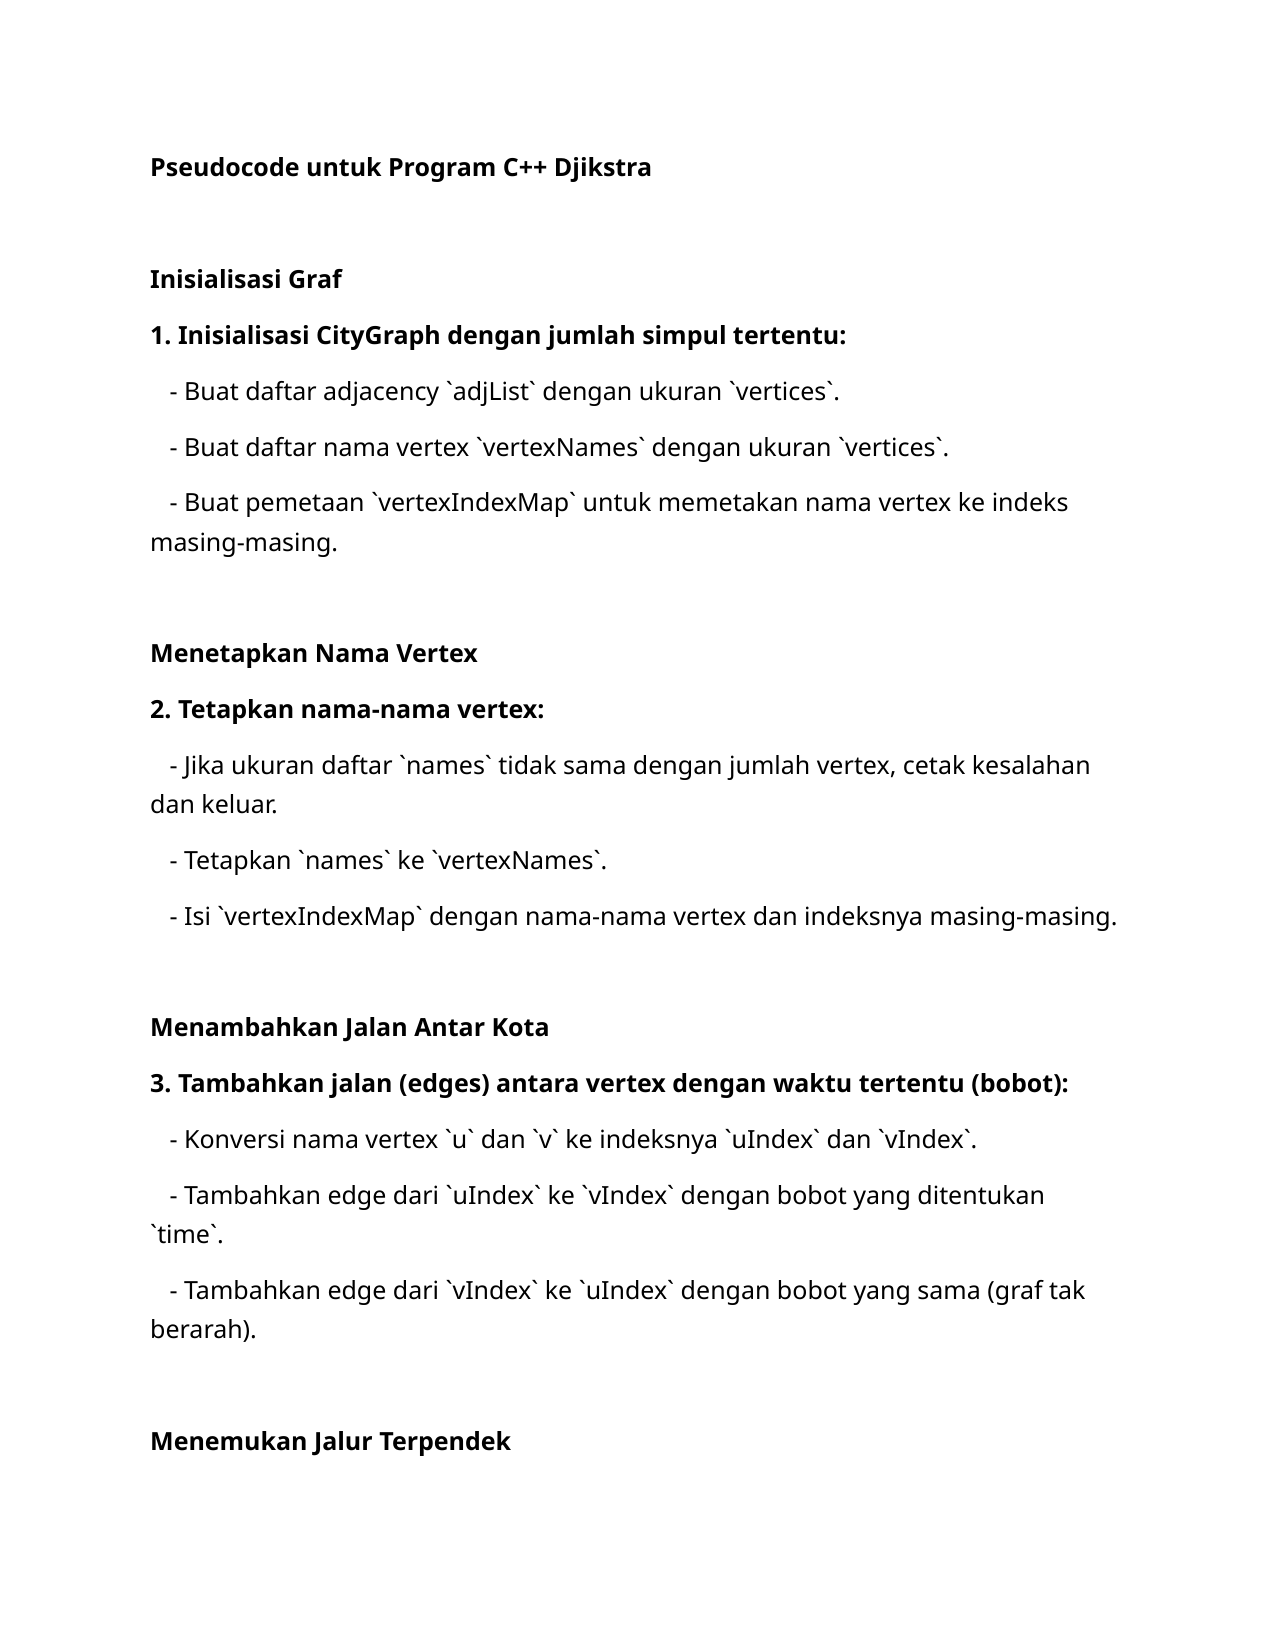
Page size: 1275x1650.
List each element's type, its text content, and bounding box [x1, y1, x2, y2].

text Inisialisasi Graf [150, 262, 1125, 296]
text - Konversi nama vertex `u` dan `v` ke indeksnya `uIndex` dan `vIndex`. [150, 1122, 1125, 1156]
text Pseudocode untuk Program C++ Djikstra [150, 150, 1125, 184]
text - Buat daftar nama vertex `vertexNames` dengan ukuran `vertices`. [150, 429, 1125, 463]
text - Tambahkan edge dari `uIndex` ke `vIndex` dengan bobot yang ditentukan `time`. [150, 1177, 1125, 1251]
text - Isi `vertexIndexMap` dengan nama-nama vertex dan indeksnya masing-masing. [150, 898, 1125, 932]
text - Buat pemetaan `vertexIndexMap` untuk memetakan nama vertex ke indeks masing-masing. [150, 485, 1125, 558]
text Menambahkan Jalan Antar Kota [150, 1010, 1125, 1044]
text 3. Tambahkan jalan (edges) antara vertex dengan waktu tertentu (bobot): [150, 1066, 1125, 1100]
text Menetapkan Nama Vertex [150, 636, 1125, 670]
text - Tambahkan edge dari `vIndex` ke `uIndex` dengan bobot yang sama (graf tak berarah). [150, 1272, 1125, 1346]
text Menemukan Jalur Terpendek [150, 1423, 1125, 1457]
text - Jika ukuran daftar `names` tidak sama dengan jumlah vertex, cetak kesalahan dan keluar. [150, 747, 1125, 821]
text 1. Inisialisasi CityGraph dengan jumlah simpul tertentu: [150, 317, 1125, 352]
text - Tetapkan `names` ke `vertexNames`. [150, 842, 1125, 877]
text 2. Tetapkan nama-nama vertex: [150, 692, 1125, 726]
text - Buat daftar adjacency `adjList` dengan ukuran `vertices`. [150, 373, 1125, 407]
